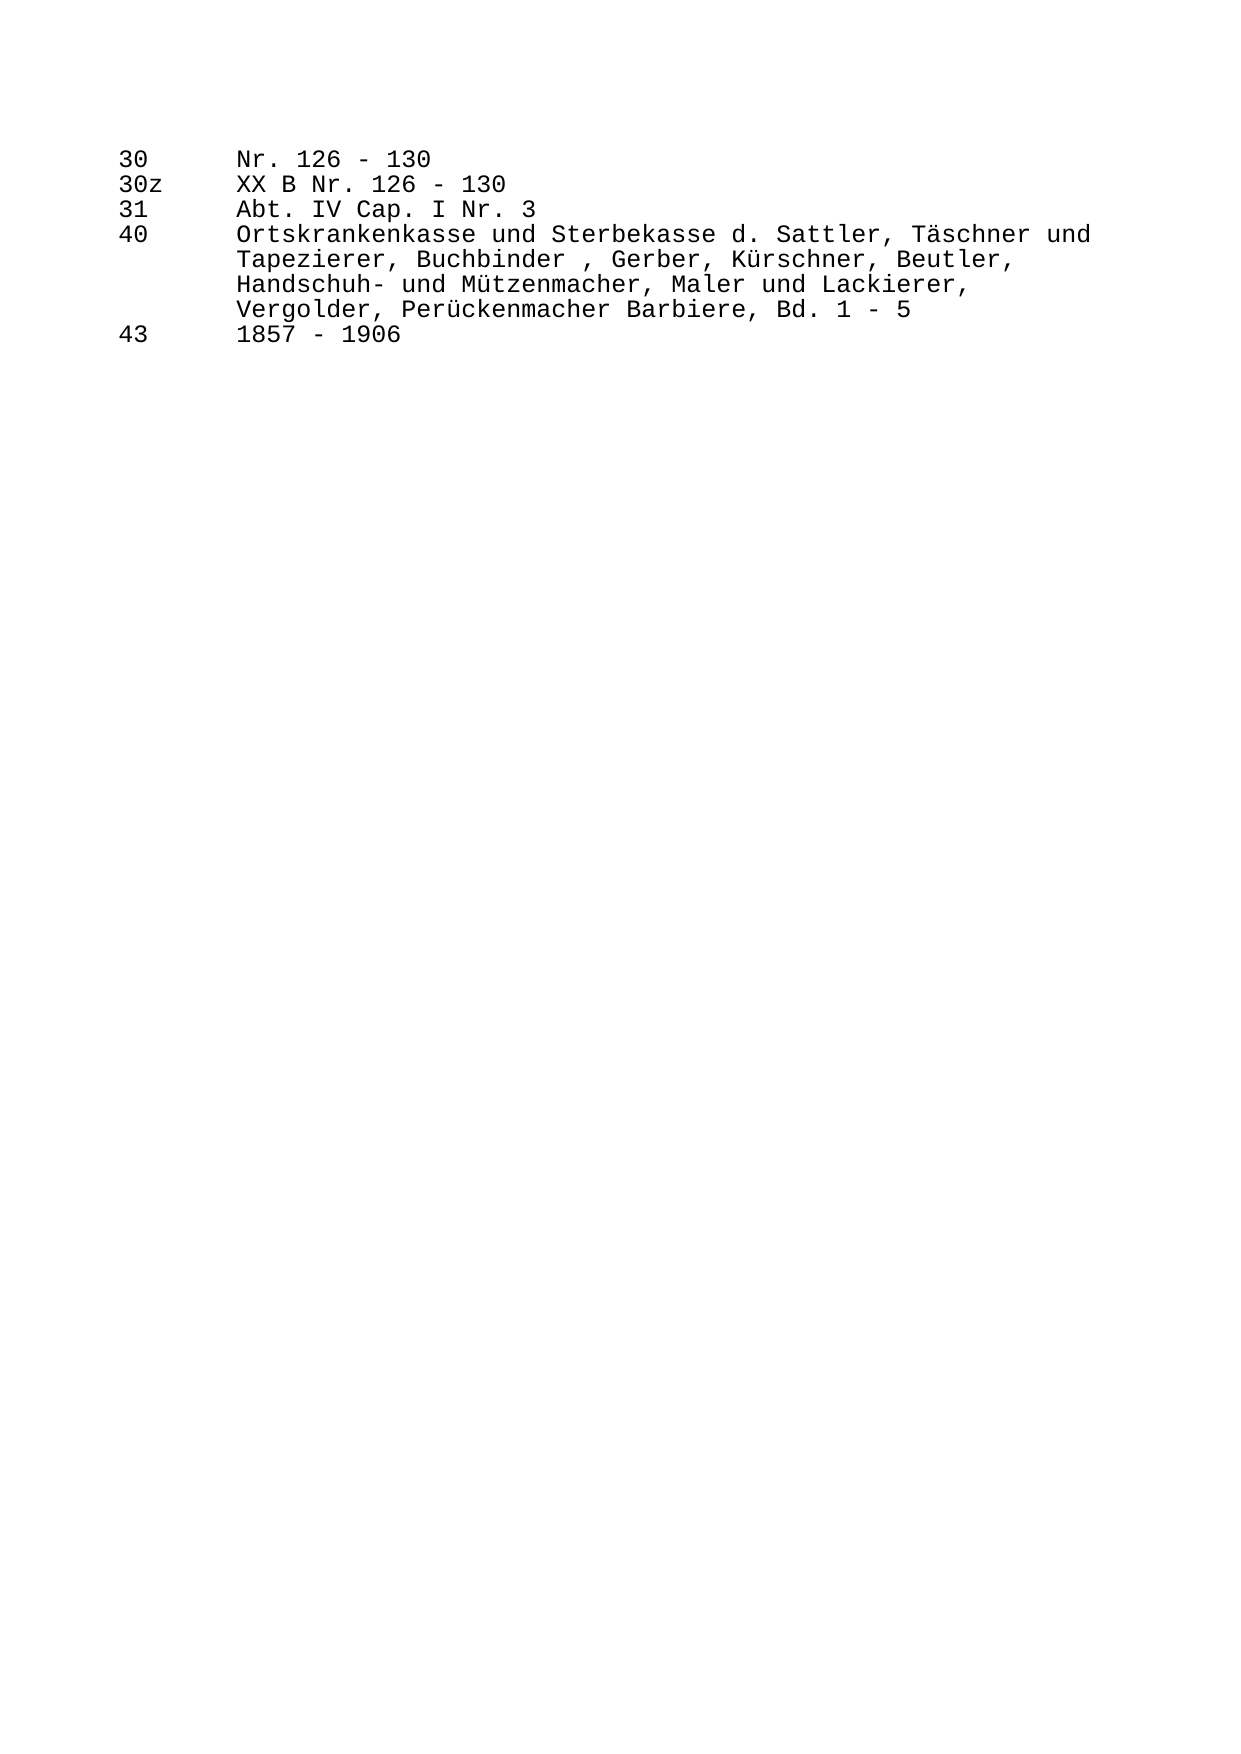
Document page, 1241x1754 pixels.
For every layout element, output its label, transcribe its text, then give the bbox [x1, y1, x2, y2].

text 40 Ortskrankenkasse und Sterbekasse d. Sattler, Täschner und Tapezierer, s[Buchbinder]s ..., Gerber, Kürschner, Beutler, Handschuh- und Mützenmacher, Maler und Lackierer, Vergolder, Perückenmacher Barbiere, Bd. 1 - 5 [118, 223, 1122, 323]
text 30 Nr. 126 - 130 [118, 148, 1122, 173]
text 31 Abt. IV Cap. I Nr. 3 [118, 198, 1122, 223]
text 30z XX B Nr. 126 - 130 [118, 173, 1122, 198]
text 43 1857 - 1906 [118, 323, 1122, 348]
